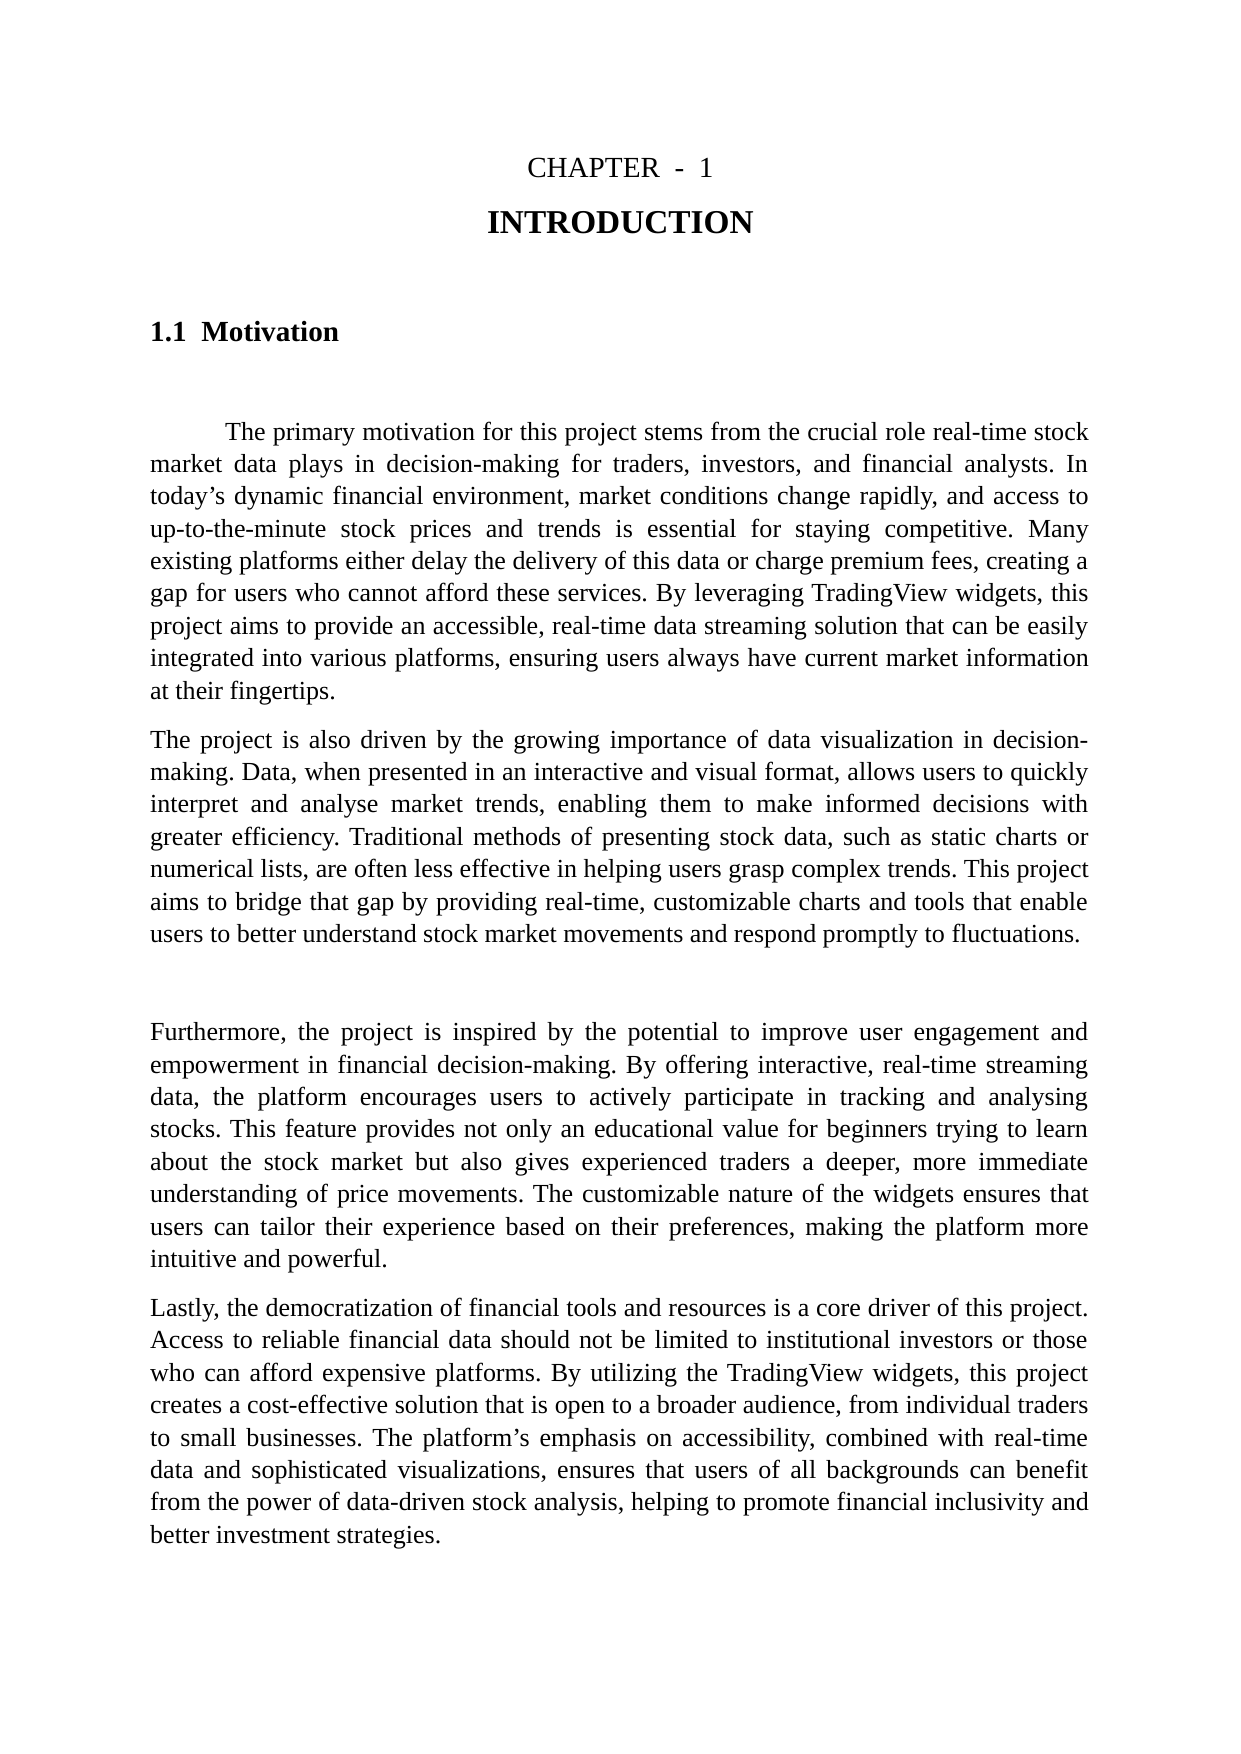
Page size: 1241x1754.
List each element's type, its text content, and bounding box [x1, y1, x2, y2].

text The primary motivation for this project stems from the crucial role real-time stock market data plays in decision-making for traders, investors, and financial analysts. In today’s dynamic financial environment, market conditions change rapidly, and access to up-to-the-minute stock prices and trends is essential for staying competitive. Many existing platforms either delay the delivery of this data or charge premium fees, creating a gap for users who cannot afford these services. By leveraging TradingView widgets, this project aims to provide an accessible, real-time data streaming solution that can be easily integrated into various platforms, ensuring users always have current market information at their fingertips. [150, 416, 1090, 705]
text Furthermore, the project is inspired by the potential to improve user engagement and empowerment in financial decision-making. By offering interactive, real-time streaming data, the platform encourages users to actively participate in tracking and analysing stocks. This feature provides not only an educational value for beginners trying to learn about the stock market but also gives experienced traders a deeper, more immediate understanding of price movements. The customizable nature of the widgets ensures that users can tailor their experience based on their preferences, making the platform more intuitive and powerful. [150, 1016, 1090, 1273]
text The project is also driven by the growing importance of data visualization in decision-making. Data, when presented in an interactive and visual format, allows users to quickly interpret and analyse market trends, enabling them to make informed decisions with greater efficiency. Traditional methods of presenting stock data, such as static charts or numerical lists, are often less effective in helping users grasp complex trends. This project aims to bridge that gap by providing real-time, customizable charts and tools that enable users to better understand stock market movements and respond promptly to fluctuations. [150, 724, 1090, 948]
text Lastly, the democratization of financial tools and resources is a core driver of this project. Access to reliable financial data should not be limited to institutional investors or those who can afford expensive platforms. By utilizing the TradingView widgets, this project creates a cost-effective solution that is open to a broader audience, from individual traders to small businesses. The platform’s emphasis on accessibility, combined with real-time data and sophisticated visualizations, ensures that users of all backgrounds can benefit from the power of data-driven stock analysis, helping to promote financial inclusivity and better investment strategies. [150, 1292, 1090, 1549]
list Motivation [150, 314, 1090, 347]
text INTRODUCTION [150, 203, 1090, 241]
text CHAPTER - 1 [150, 150, 1090, 183]
